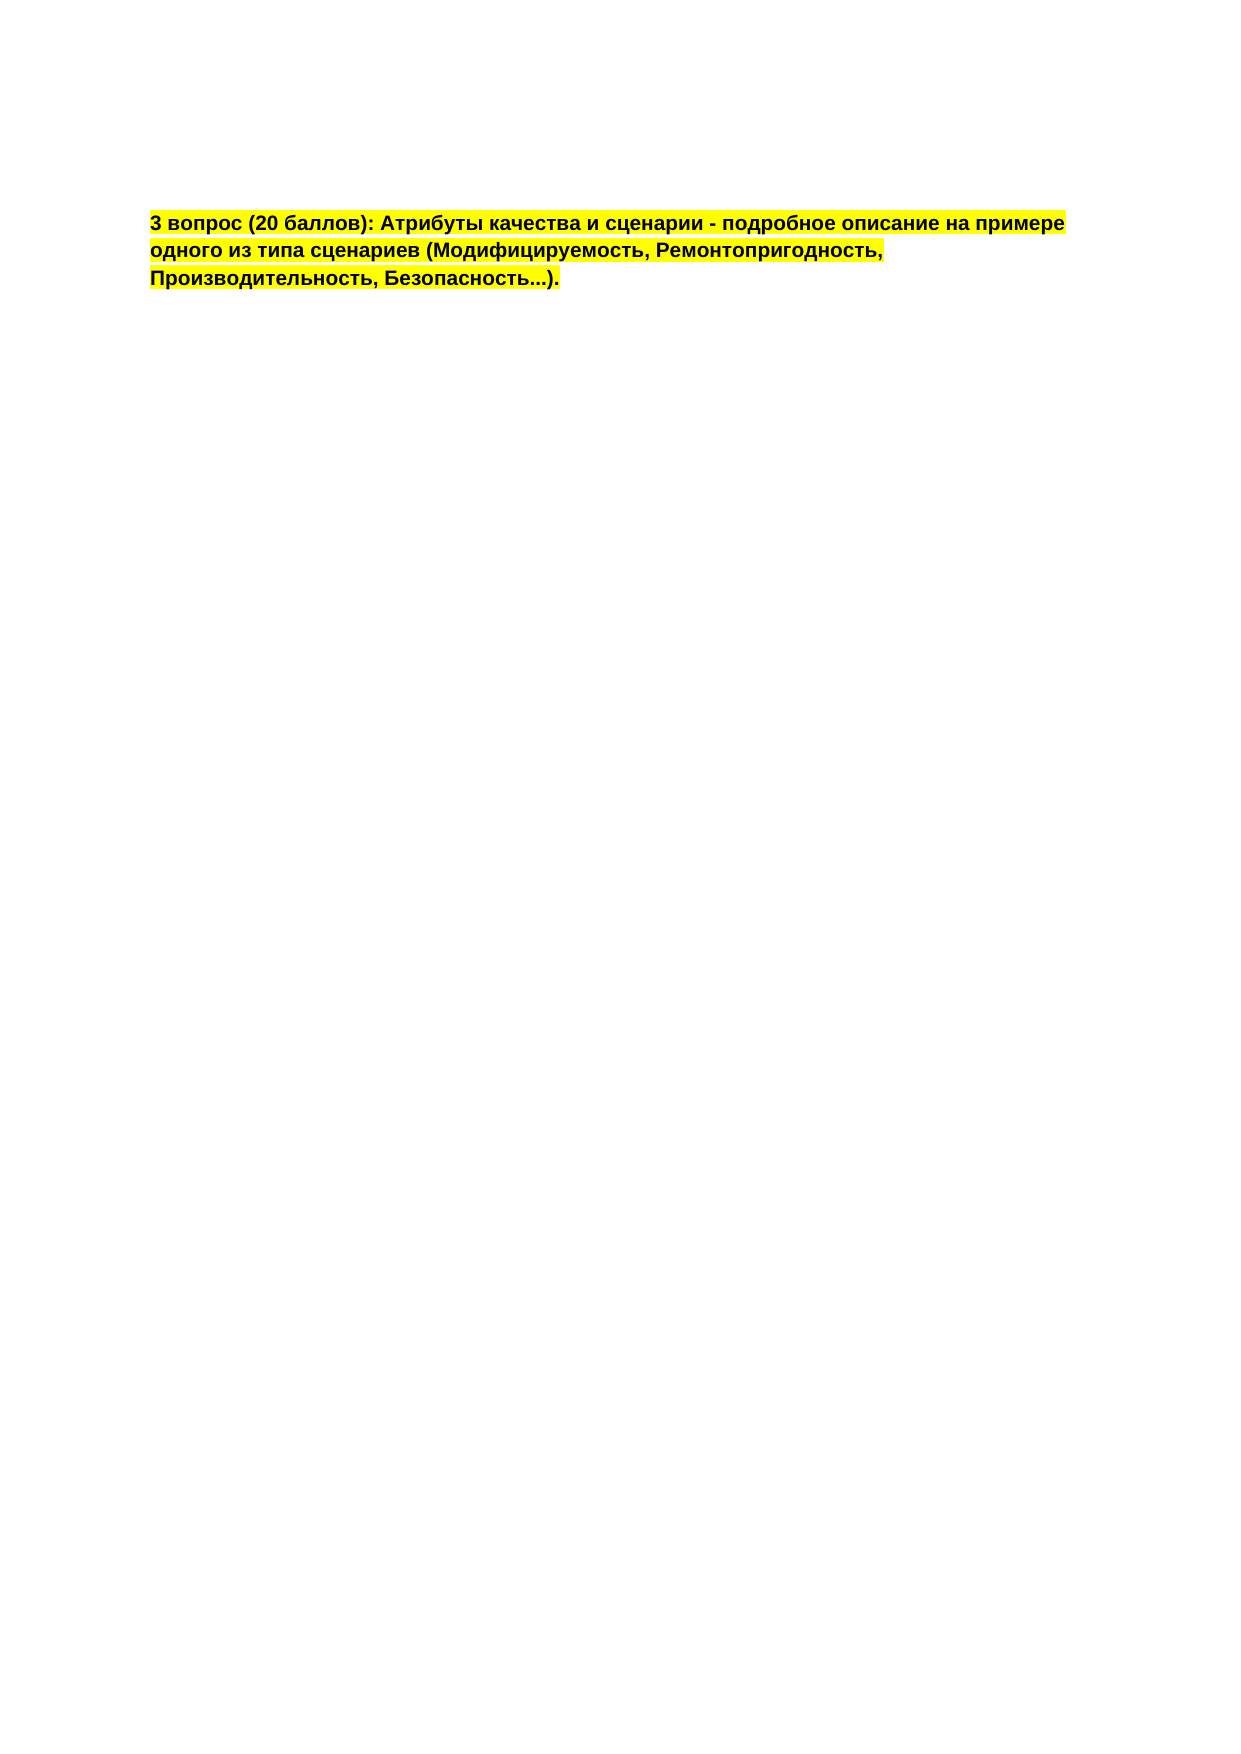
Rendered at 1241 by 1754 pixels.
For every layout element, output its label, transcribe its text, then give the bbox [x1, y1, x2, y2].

text 3 вопрос (20 баллов): Атрибуты качества и сценарии - подробное описание на примере одного из типа сценариев (Модифицируемость, Ремонтопригодность, Производительность, Безопасность...). [150, 210, 1090, 289]
